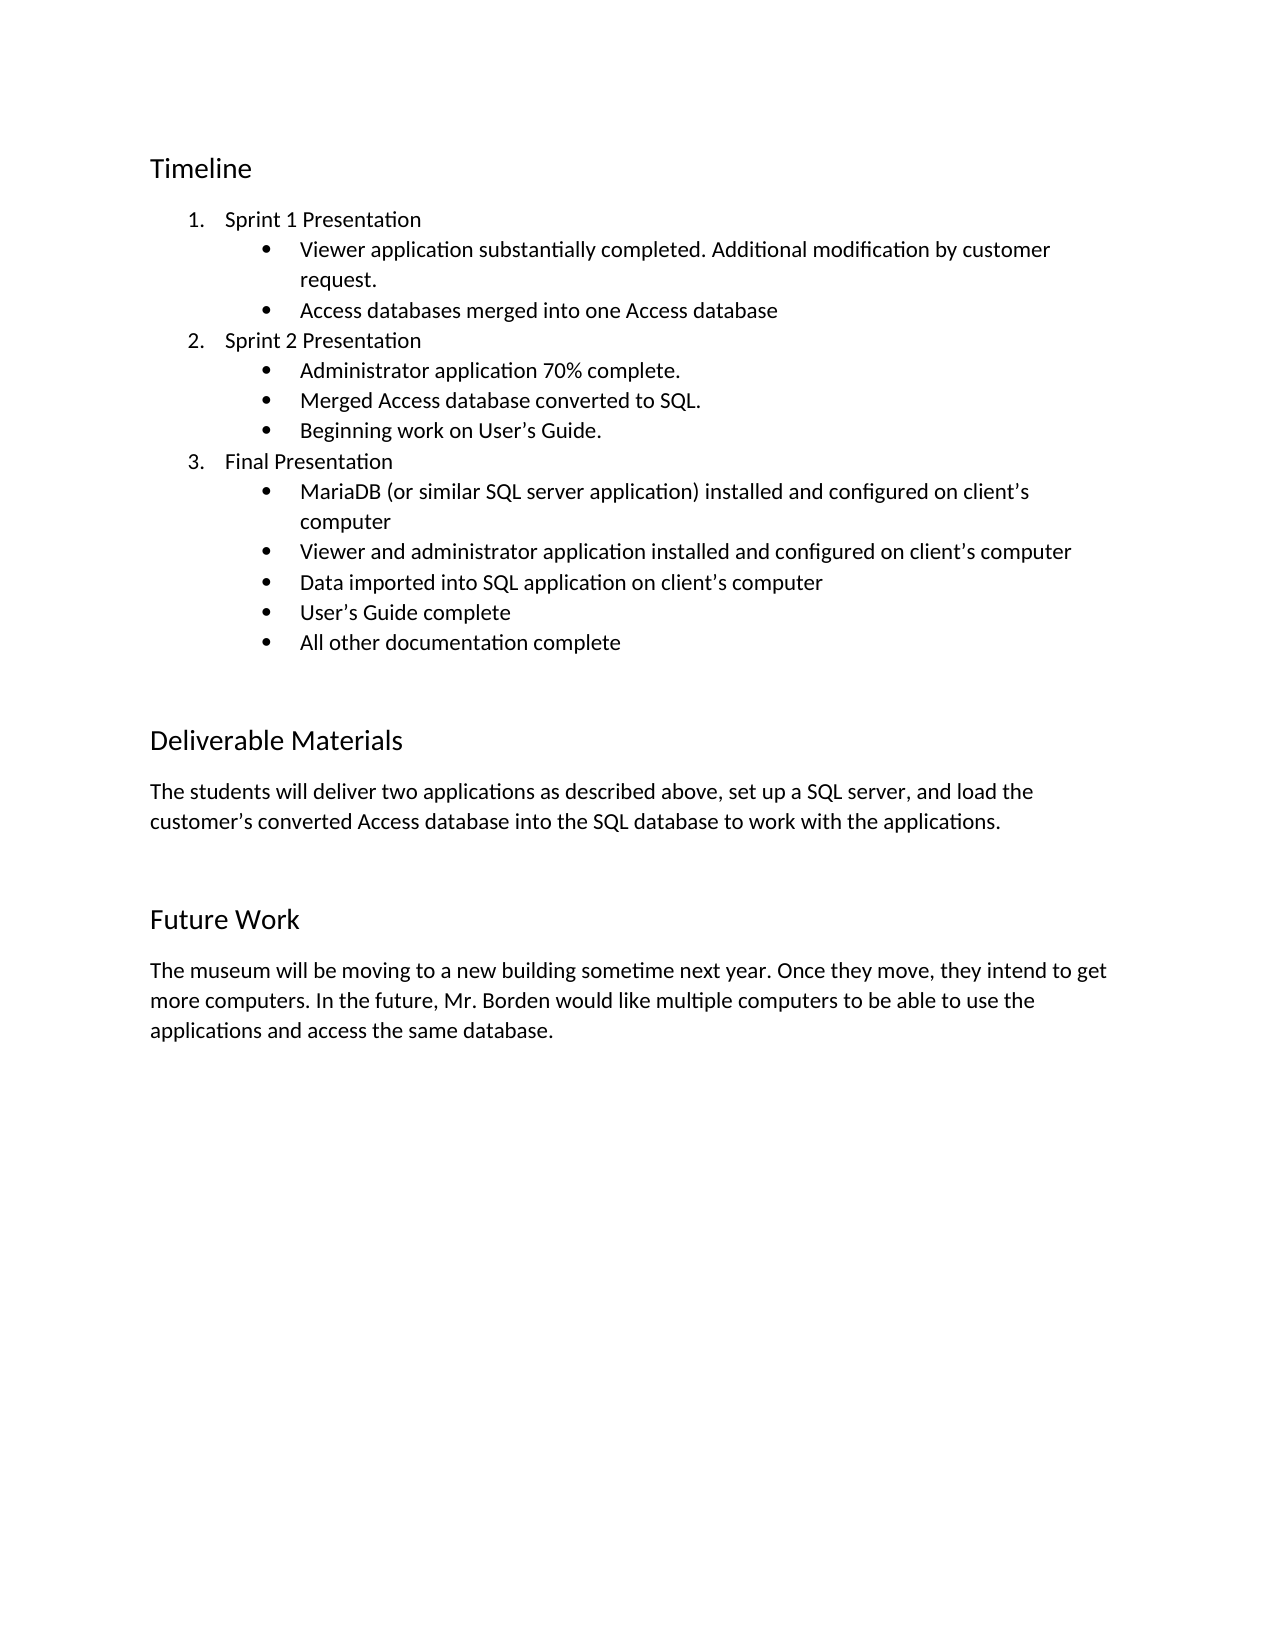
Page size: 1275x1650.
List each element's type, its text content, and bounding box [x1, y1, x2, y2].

text The museum will be moving to a new building sometime next year. Once they move, they intend to get more computers. In the future, Mr. Borden would like multiple computers to be able to use the applications and access the same database. [150, 956, 1125, 1044]
list Sprint 1 Presentation [187, 205, 1125, 233]
list Data imported into SQL application on client’s computer [262, 568, 1125, 596]
list Final Presentation [187, 447, 1125, 475]
list Viewer application substantially completed. Additional modification by customer request. [262, 235, 1125, 293]
list Merged Access database converted to SQL. [262, 386, 1125, 414]
list All other documentation complete [262, 628, 1125, 656]
list User’s Guide complete [262, 598, 1125, 626]
text Future Work [150, 901, 1125, 936]
text Timeline [150, 150, 1125, 186]
list Administrator application 70% complete. [262, 356, 1125, 384]
text Deliverable Materials [150, 722, 1125, 757]
text The students will deliver two applications as described above, set up a SQL server, and load the customer’s converted Access database into the SQL database to work with the applications. [150, 777, 1125, 835]
list Beginning work on User’s Guide. [262, 417, 1125, 444]
list Sprint 2 Presentation [187, 326, 1125, 354]
list Access databases merged into one Access database [262, 296, 1125, 324]
list MariaDB (or similar SQL server application) installed and configured on client’s computer [262, 477, 1125, 535]
list Viewer and administrator application installed and configured on client’s computer [262, 537, 1125, 565]
